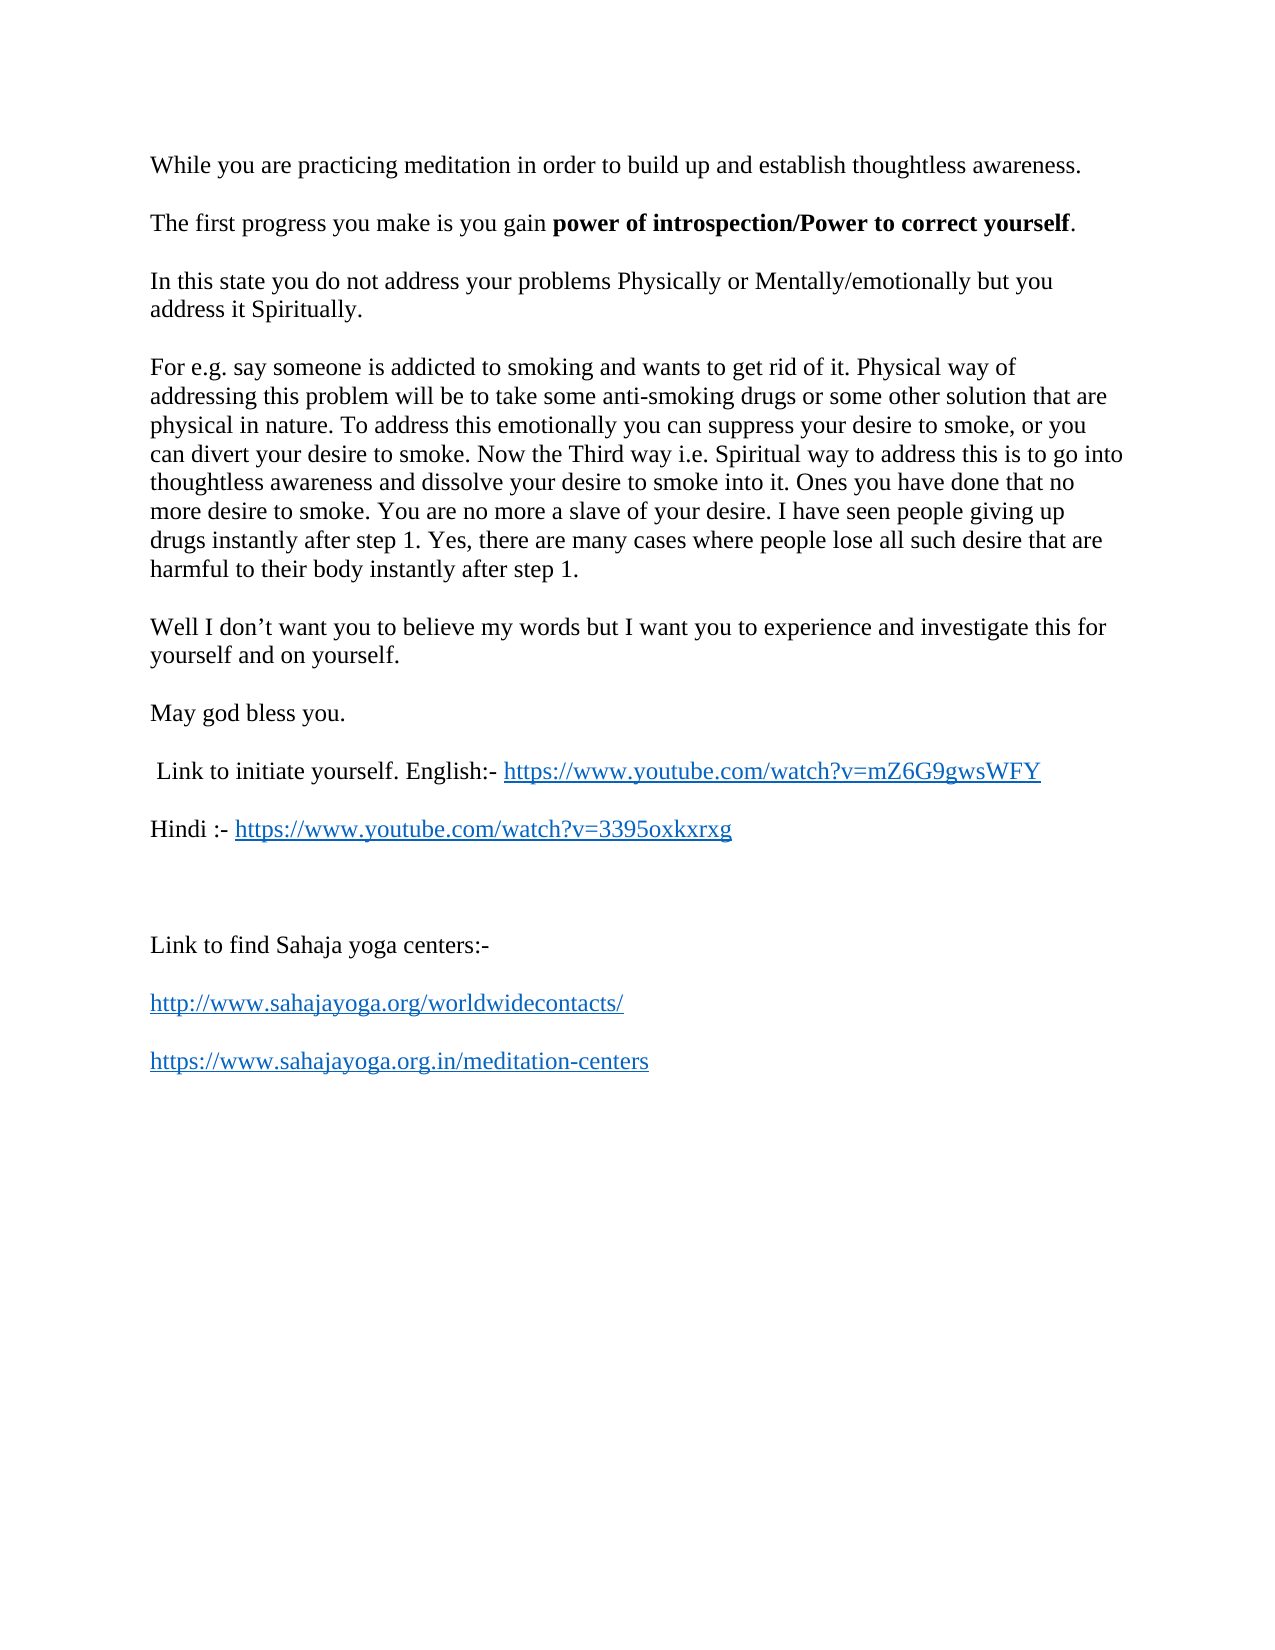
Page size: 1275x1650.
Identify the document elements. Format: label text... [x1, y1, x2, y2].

text While you are practicing meditation in order to build up and establish thoughtless awareness. [150, 150, 1125, 179]
text For e.g. say someone is addicted to smoking and wants to get rid of it. Physical way of addressing this problem will be to take some anti-smoking drugs or some other solution that are physical in nature. To address this emotionally you can suppress your desire to smoke, or you can divert your desire to smoke. Now the Third way i.e. Spiritual way to address this is to go into thoughtless awareness and dissolve your desire to smoke into it. Ones you have done that no more desire to smoke. You are no more a slave of your desire. I have seen people giving up drugs instantly after step 1. Yes, there are many cases where people lose all such desire that are harmful to their body instantly after step 1. [150, 352, 1125, 582]
text The first progress you make is you gain power of introspection/Power to correct yourself. [150, 208, 1125, 237]
text May god bless you. [150, 698, 1125, 727]
text https://www.sahajayoga.org.in/meditation-centers [150, 1046, 1125, 1074]
text http://www.sahajayoga.org/worldwidecontacts/ [150, 988, 1125, 1017]
text Link to initiate yourself. English:- https://www.youtube.com/watch?v=mZ6G9gwsWFY [150, 756, 1125, 785]
text Well I don’t want you to believe my words but I want you to experience and investigate this for yourself and on yourself. [150, 612, 1125, 669]
text In this state you do not address your problems Physically or Mentally/emotionally but you address it Spiritually. [150, 266, 1125, 323]
text Hindi :- https://www.youtube.com/watch?v=3395oxkxrxg [150, 814, 1125, 843]
text Link to find Sahaja yoga centers:- [150, 930, 1125, 959]
